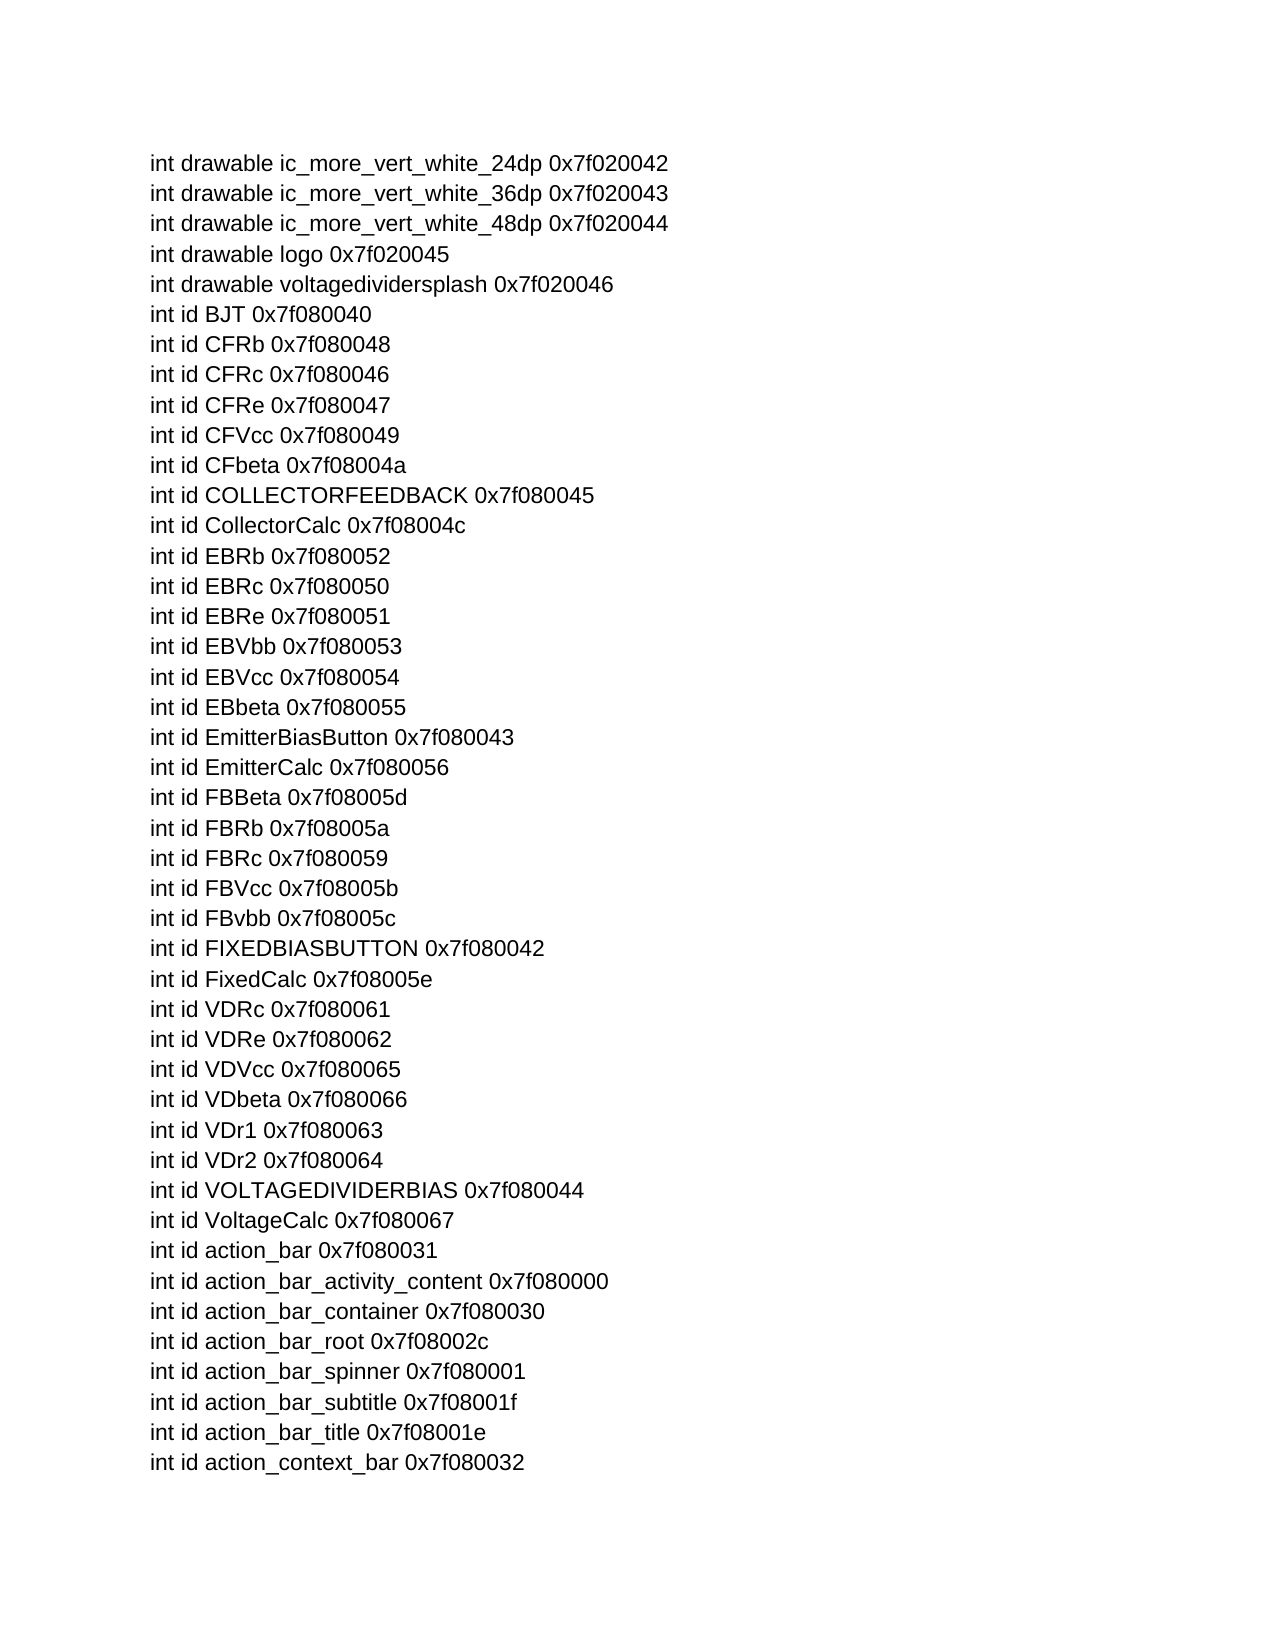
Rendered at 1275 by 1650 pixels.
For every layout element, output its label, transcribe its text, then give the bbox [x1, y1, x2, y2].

text int id VDr2 0x7f080064 [150, 1147, 1125, 1173]
text int id action_bar_title 0x7f08001e [150, 1419, 1125, 1445]
text int id VDbeta 0x7f080066 [150, 1086, 1125, 1113]
text int drawable ic_more_vert_white_36dp 0x7f020043 [150, 180, 1125, 207]
text int id FBvbb 0x7f08005c [150, 905, 1125, 932]
text int id FBRc 0x7f080059 [150, 845, 1125, 871]
text int id action_bar_root 0x7f08002c [150, 1328, 1125, 1354]
text int id VDRe 0x7f080062 [150, 1026, 1125, 1052]
text int id BJT 0x7f080040 [150, 301, 1125, 327]
text int id EmitterCalc 0x7f080056 [150, 754, 1125, 781]
text int id CFRc 0x7f080046 [150, 361, 1125, 388]
text int id EBVcc 0x7f080054 [150, 663, 1125, 690]
text int id action_context_bar 0x7f080032 [150, 1449, 1125, 1475]
text int id EBRc 0x7f080050 [150, 573, 1125, 599]
text int id FBVcc 0x7f08005b [150, 875, 1125, 901]
text int id VDr1 0x7f080063 [150, 1117, 1125, 1143]
text int id CollectorCalc 0x7f08004c [150, 512, 1125, 539]
text int id FBRb 0x7f08005a [150, 814, 1125, 841]
text int id CFVcc 0x7f080049 [150, 422, 1125, 448]
text int id action_bar_container 0x7f080030 [150, 1298, 1125, 1324]
text int id CFRe 0x7f080047 [150, 392, 1125, 418]
text int drawable voltagedividersplash 0x7f020046 [150, 271, 1125, 297]
text int id CFRb 0x7f080048 [150, 331, 1125, 358]
text int id CFbeta 0x7f08004a [150, 452, 1125, 478]
text int id EBbeta 0x7f080055 [150, 694, 1125, 720]
text int id VDRc 0x7f080061 [150, 996, 1125, 1022]
text int id FBBeta 0x7f08005d [150, 784, 1125, 811]
text int id FIXEDBIASBUTTON 0x7f080042 [150, 935, 1125, 962]
text int id EmitterBiasButton 0x7f080043 [150, 724, 1125, 750]
text int id EBVbb 0x7f080053 [150, 633, 1125, 660]
text int id action_bar_activity_content 0x7f080000 [150, 1268, 1125, 1294]
text int id action_bar_spinner 0x7f080001 [150, 1358, 1125, 1385]
text int id COLLECTORFEEDBACK 0x7f080045 [150, 482, 1125, 509]
text int id FixedCalc 0x7f08005e [150, 966, 1125, 992]
text int id action_bar 0x7f080031 [150, 1237, 1125, 1264]
text int id VOLTAGEDIVIDERBIAS 0x7f080044 [150, 1177, 1125, 1203]
text int id EBRb 0x7f080052 [150, 543, 1125, 569]
text int drawable ic_more_vert_white_48dp 0x7f020044 [150, 210, 1125, 237]
text int drawable ic_more_vert_white_24dp 0x7f020042 [150, 150, 1125, 176]
text int id action_bar_subtitle 0x7f08001f [150, 1388, 1125, 1415]
text int id VDVcc 0x7f080065 [150, 1056, 1125, 1083]
text int drawable logo 0x7f020045 [150, 241, 1125, 267]
text int id VoltageCalc 0x7f080067 [150, 1207, 1125, 1234]
text int id EBRe 0x7f080051 [150, 603, 1125, 629]
